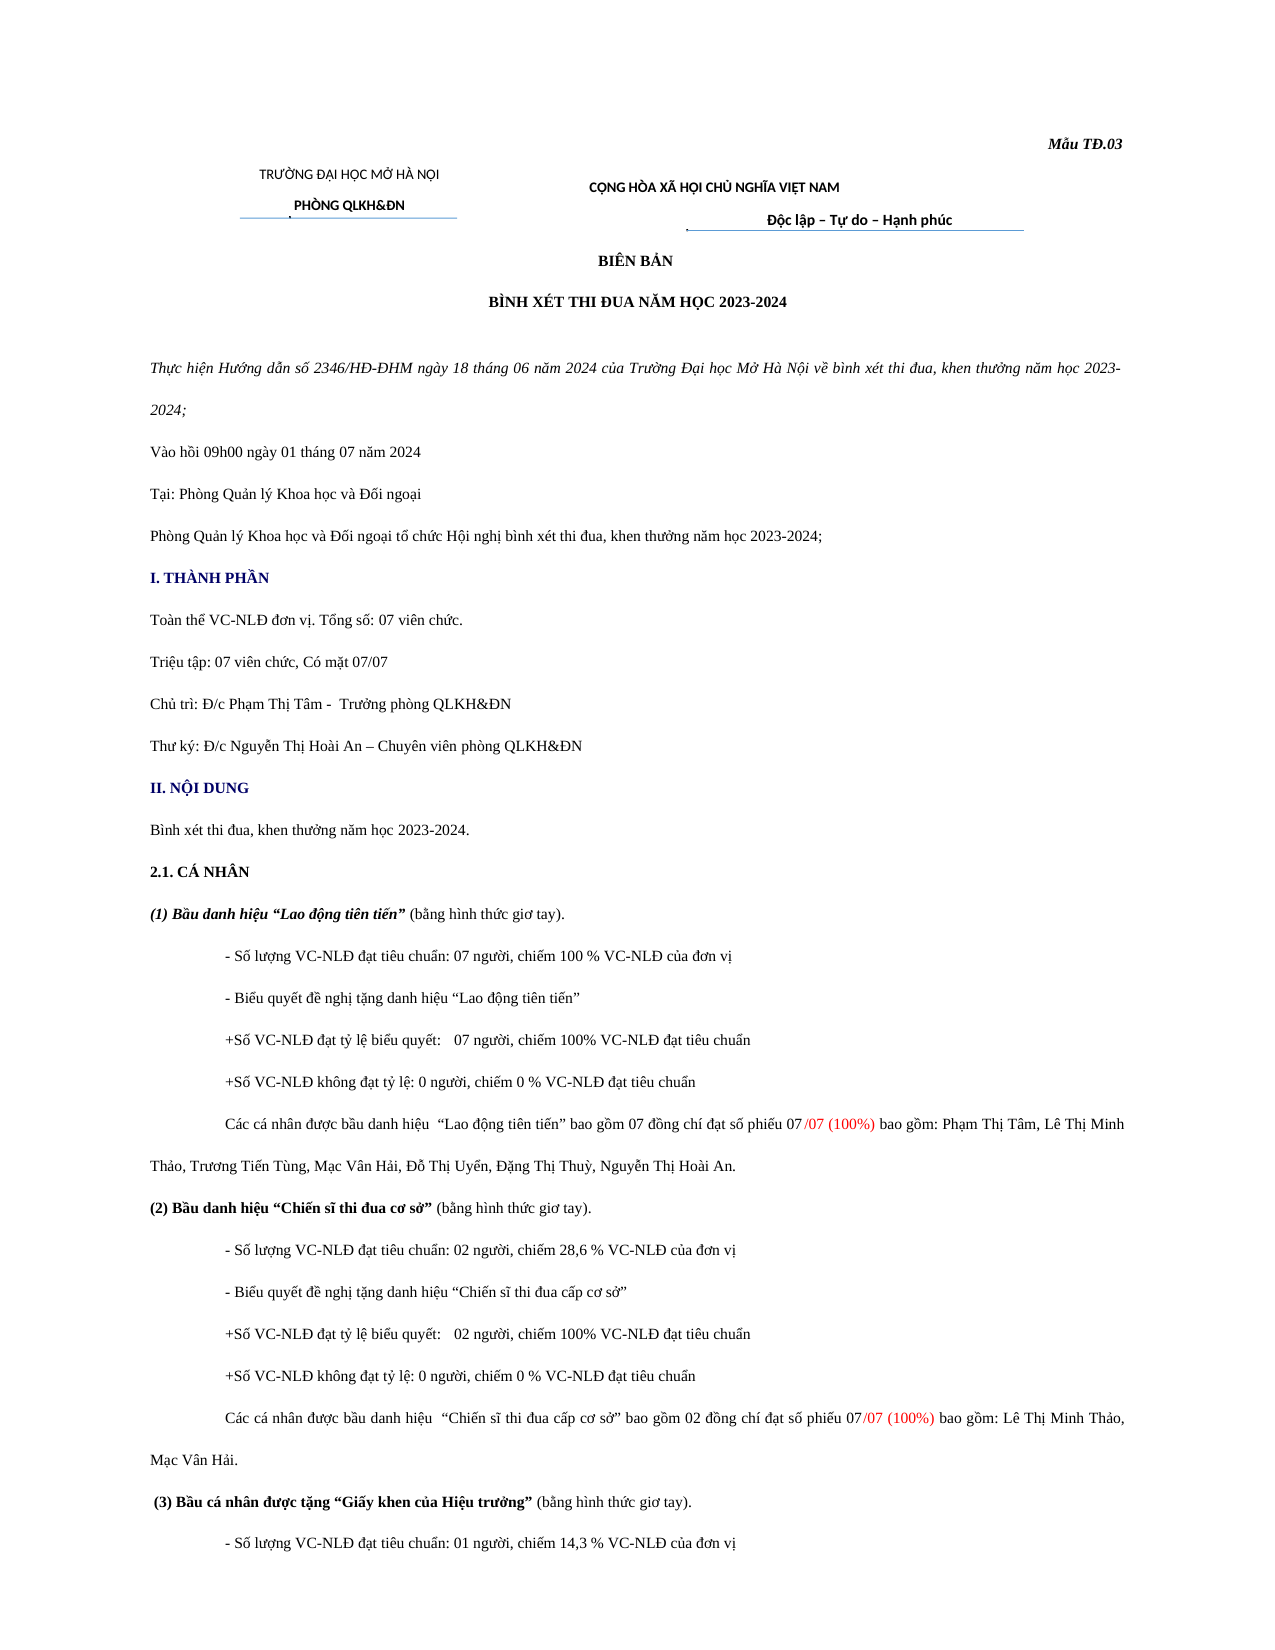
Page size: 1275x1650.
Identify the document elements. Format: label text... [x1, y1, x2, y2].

text Thực hiện Hướng dẫn số 2346/HĐ-ĐHM ngày 18 tháng 06 năm 2024 của Trường Đại học Mở Hà Nội về bình xét thi đua, khen thưởng năm học 2023-2024; [150, 346, 1125, 419]
text Mẫu TĐ.03 [150, 122, 1125, 153]
subtitle 2.1. CÁ NHÂN [150, 849, 1125, 881]
text Các cá nhân được bầu danh hiệu “Lao động tiên tiến” bao gồm 07 đồng chí đạt số phiếu 07/07 (100%) bao gồm: Phạm Thị Tâm, Lê Thị Minh Thảo, Trương Tiến Tùng, Mạc Vân Hải, Đỗ Thị Uyển, Đặng Thị Thuỳ, Nguyễn Thị Hoài An. [150, 1101, 1125, 1174]
text Phòng Quản lý Khoa học và Đối ngoại tổ chức Hội nghị bình xét thi đua, khen thưởng năm học 2023-2024; [150, 514, 1125, 545]
text - Số lượng VC-NLĐ đạt tiêu chuẩn: 07 người, chiếm 100 % VC-NLĐ của đơn vị [150, 933, 1125, 964]
text (2) Bầu danh hiệu “Chiến sĩ thi đua cơ sở” (bằng hình thức giơ tay). [150, 1185, 1125, 1216]
text Tại: Phòng Quản lý Khoa học và Đối ngoại [150, 472, 1125, 503]
text BIÊN BẢN BÌNH XÉT THI ĐUA NĂM HỌC 2023-2024 [150, 239, 1125, 311]
text Triệu tập: 07 viên chức, Có mặt 07/07 [150, 639, 1125, 671]
text - Biểu quyết đề nghị tặng danh hiệu “Chiến sĩ thi đua cấp cơ sở” [150, 1269, 1125, 1300]
table_header TRƯỜNG ĐẠI HỌC MỞ HÀ NỘI PHÒNG QLKH&ĐN [120, 153, 578, 239]
text +Số VC-NLĐ đạt tỷ lệ biểu quyết: 02 người, chiếm 100% VC-NLĐ đạt tiêu chuẩn [150, 1311, 1125, 1342]
text +Số VC-NLĐ không đạt tỷ lệ: 0 người, chiếm 0 % VC-NLĐ đạt tiêu chuẩn [150, 1353, 1125, 1384]
text Vào hồi 09h00 ngày 01 tháng 07 năm 2024 [150, 430, 1125, 461]
subtitle II. NỘI DUNG [150, 766, 1125, 797]
text Toàn thể VC-NLĐ đơn vị. Tổng số: 07 viên chức. [150, 598, 1125, 629]
text Chủ trì: Đ/c Phạm Thị Tâm - Trưởng phòng QLKH&ĐN [150, 682, 1125, 713]
text - Số lượng VC-NLĐ đạt tiêu chuẩn: 02 người, chiếm 28,6 % VC-NLĐ của đơn vị [150, 1227, 1125, 1258]
text Thư ký: Đ/c Nguyễn Thị Hoài An – Chuyên viên phòng QLKH&ĐN [150, 723, 1125, 755]
table_header CỘNG HÒA XÃ HỘI CHỦ NGHĨA VIỆT NAM Độc lập – Tự do – Hạnh phúc [578, 153, 1141, 239]
text +Số VC-NLĐ không đạt tỷ lệ: 0 người, chiếm 0 % VC-NLĐ đạt tiêu chuẩn [150, 1059, 1125, 1091]
text +Số VC-NLĐ đạt tỷ lệ biểu quyết: 07 người, chiếm 100% VC-NLĐ đạt tiêu chuẩn [150, 1017, 1125, 1048]
subtitle (1) Bầu danh hiệu “Lao động tiên tiến” (bằng hình thức giơ tay). [150, 891, 1125, 923]
text - Biểu quyết đề nghị tặng danh hiệu “Lao động tiên tiến” [150, 975, 1125, 1007]
subtitle I. THÀNH PHẦN [150, 556, 1125, 587]
text - Số lượng VC-NLĐ đạt tiêu chuẩn: 01 người, chiếm 14,3 % VC-NLĐ của đơn vị [150, 1521, 1125, 1552]
text Các cá nhân được bầu danh hiệu “Chiến sĩ thi đua cấp cơ sở” bao gồm 02 đồng chí đạt số phiếu 07/07 (100%) bao gồm: Lê Thị Minh Thảo, Mạc Vân Hải. [150, 1395, 1125, 1468]
text (3) Bầu cá nhân được tặng “Giấy khen của Hiệu trưởng” (bằng hình thức giơ tay). [150, 1479, 1125, 1510]
text Bình xét thi đua, khen thưởng năm học 2023-2024. [150, 807, 1125, 839]
